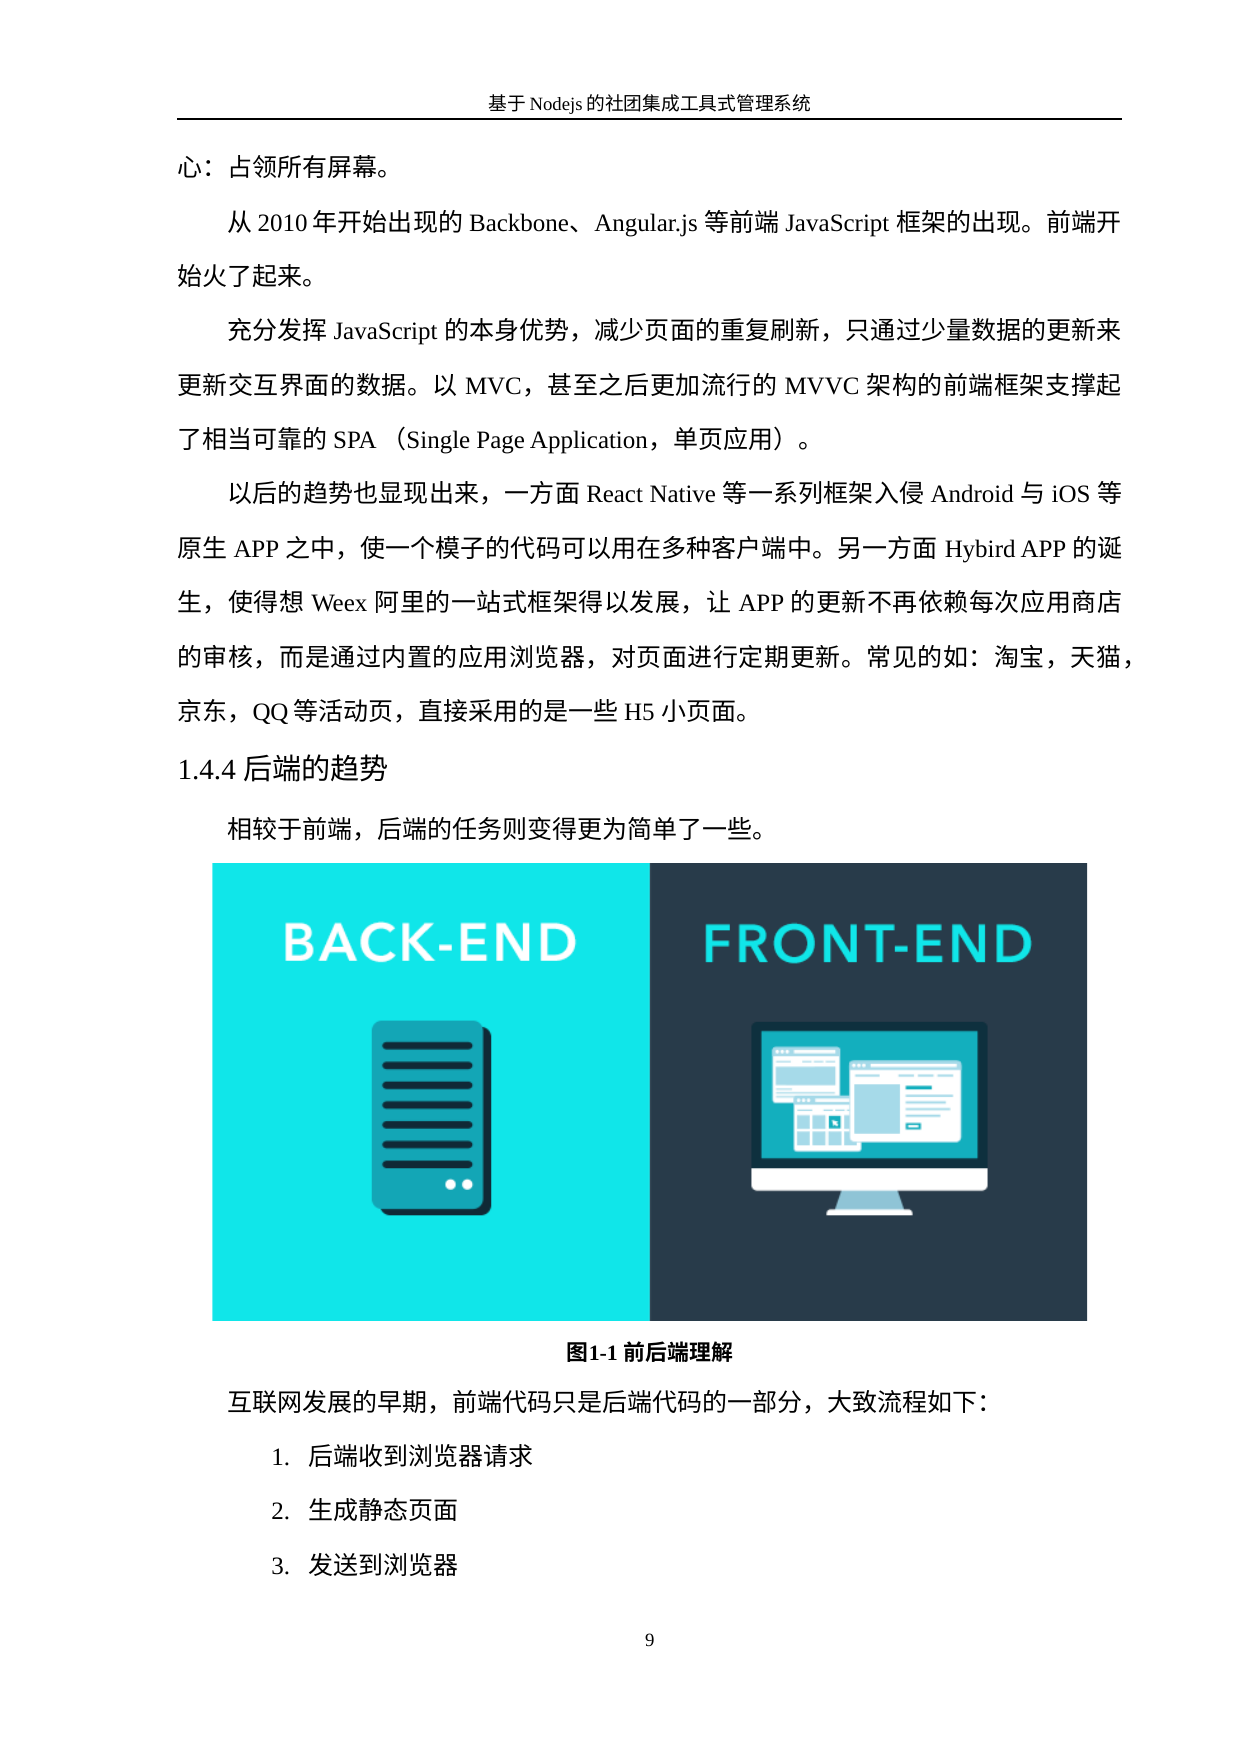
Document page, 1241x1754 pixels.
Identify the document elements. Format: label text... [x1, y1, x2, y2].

text 互联网发展的早期，前端代码只是后端代码的一部分，大致流程如下： [177, 1382, 1122, 1418]
subtitle 后端的趋势 [177, 746, 1122, 788]
picture [212, 863, 1088, 1321]
subtitle 前后端理解 [177, 1334, 1122, 1366]
text 后端收到浏览器请求 [271, 1436, 1122, 1473]
text 从2010年开始出现的 Backbone、Angular.js 等前端 JavaScript 框架的出现。前端开始火了起来。 [177, 202, 1122, 293]
text 以后的趋势也显现出来，一方面 React Native 等一系列框架入侵 Android 与 iOS 等原生 APP 之中，使一个模子的代码可以用在多种客户端中。另一方面 Hybird APP 的诞生，使得想 Weex 阿里的一站式框架得以发展，让 APP 的更新不再依赖每次应用商店的审核，而是通过内置的应用浏览器，对页面进行定期更新。常见的如：淘宝，天猫，京东，QQ等活动页，直接采用的是一些 H5 小页面。 [177, 474, 1122, 728]
text 生成静态页面 [271, 1491, 1122, 1527]
text 相较于前端，后端的任务则变得更为简单了一些。 [177, 809, 1122, 846]
text 充分发挥 JavaScript 的本身优势，减少页面的重复刷新，只通过少量数据的更新来更新交互界面的数据。以 MVC，甚至之后更加流行的 MVVC 架构的前端框架支撑起了相当可靠的 SPA （Single Page Application，单页应用）。 [177, 311, 1122, 456]
text 发送到浏览器 [271, 1545, 1122, 1581]
